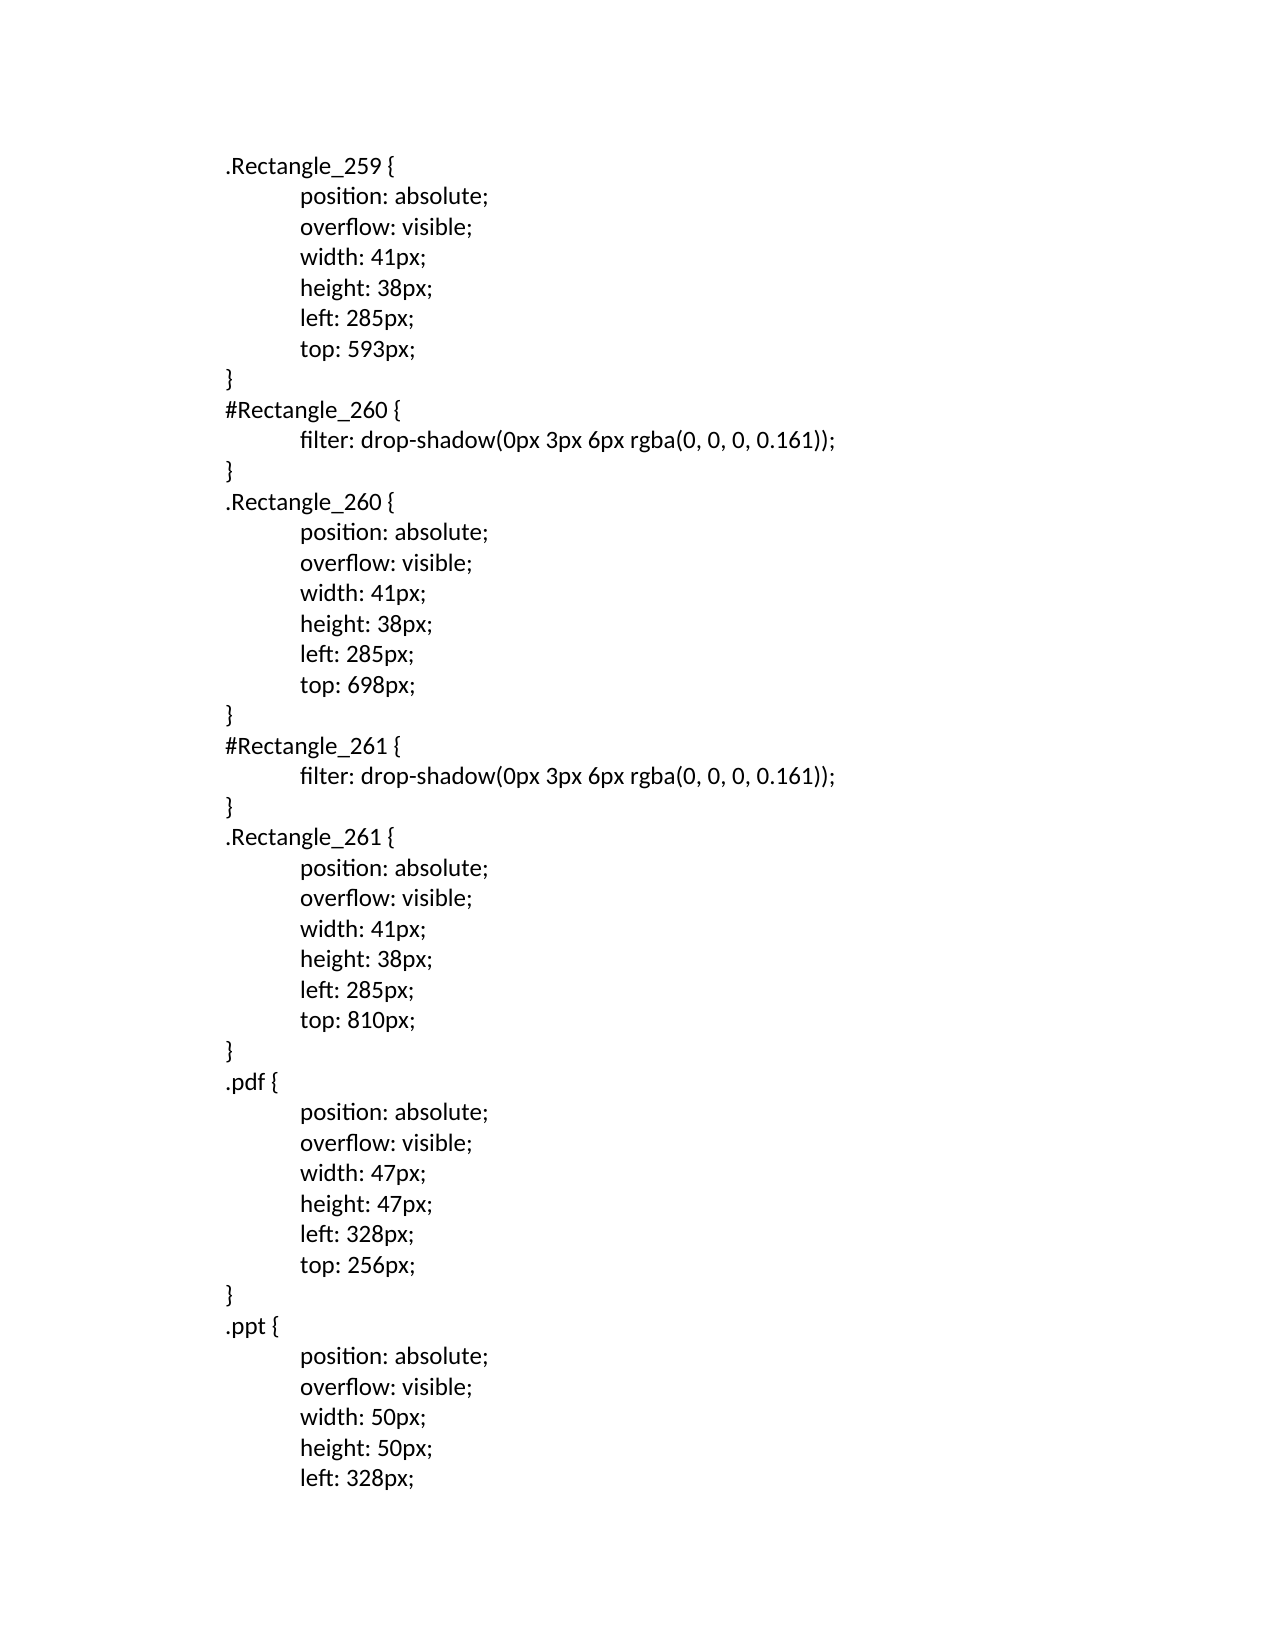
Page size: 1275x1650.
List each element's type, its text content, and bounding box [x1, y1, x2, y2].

text height: 38px; [150, 608, 1125, 638]
text position: absolute; [150, 1340, 1125, 1371]
text overflow: visible; [150, 1127, 1125, 1157]
text } [150, 699, 1125, 730]
text height: 47px; [150, 1188, 1125, 1218]
text .pdf { [150, 1066, 1125, 1096]
text overflow: visible; [150, 1371, 1125, 1401]
text top: 810px; [150, 1004, 1125, 1035]
text position: absolute; [150, 516, 1125, 547]
text #Rectangle_260 { [150, 394, 1125, 425]
text width: 41px; [150, 913, 1125, 943]
text #Rectangle_261 { [150, 730, 1125, 760]
text top: 698px; [150, 669, 1125, 699]
text } [150, 1279, 1125, 1310]
text .ppt { [150, 1310, 1125, 1340]
text .Rectangle_259 { [150, 150, 1125, 181]
text } [150, 1035, 1125, 1066]
text .Rectangle_261 { [150, 821, 1125, 852]
text width: 41px; [150, 577, 1125, 608]
text left: 285px; [150, 303, 1125, 333]
text .Rectangle_260 { [150, 486, 1125, 516]
text left: 328px; [150, 1218, 1125, 1249]
text top: 593px; [150, 333, 1125, 364]
text overflow: visible; [150, 882, 1125, 913]
text position: absolute; [150, 852, 1125, 882]
text left: 328px; [150, 1462, 1125, 1493]
text } [150, 364, 1125, 394]
text width: 47px; [150, 1157, 1125, 1188]
text height: 38px; [150, 272, 1125, 303]
text left: 285px; [150, 974, 1125, 1004]
text height: 38px; [150, 943, 1125, 974]
text top: 256px; [150, 1249, 1125, 1279]
text } [150, 455, 1125, 486]
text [150, 425, 1125, 455]
text left: 285px; [150, 638, 1125, 669]
text } [150, 791, 1125, 821]
text overflow: visible; [150, 211, 1125, 242]
text filter: drop-shadow(0px 3px 6px rgba(0, 0, 0, 0.161)); [150, 760, 1125, 791]
text position: absolute; [150, 181, 1125, 211]
text height: 50px; [150, 1432, 1125, 1462]
text width: 41px; [150, 242, 1125, 272]
text width: 50px; [150, 1401, 1125, 1432]
text overflow: visible; [150, 547, 1125, 577]
text position: absolute; [150, 1096, 1125, 1127]
